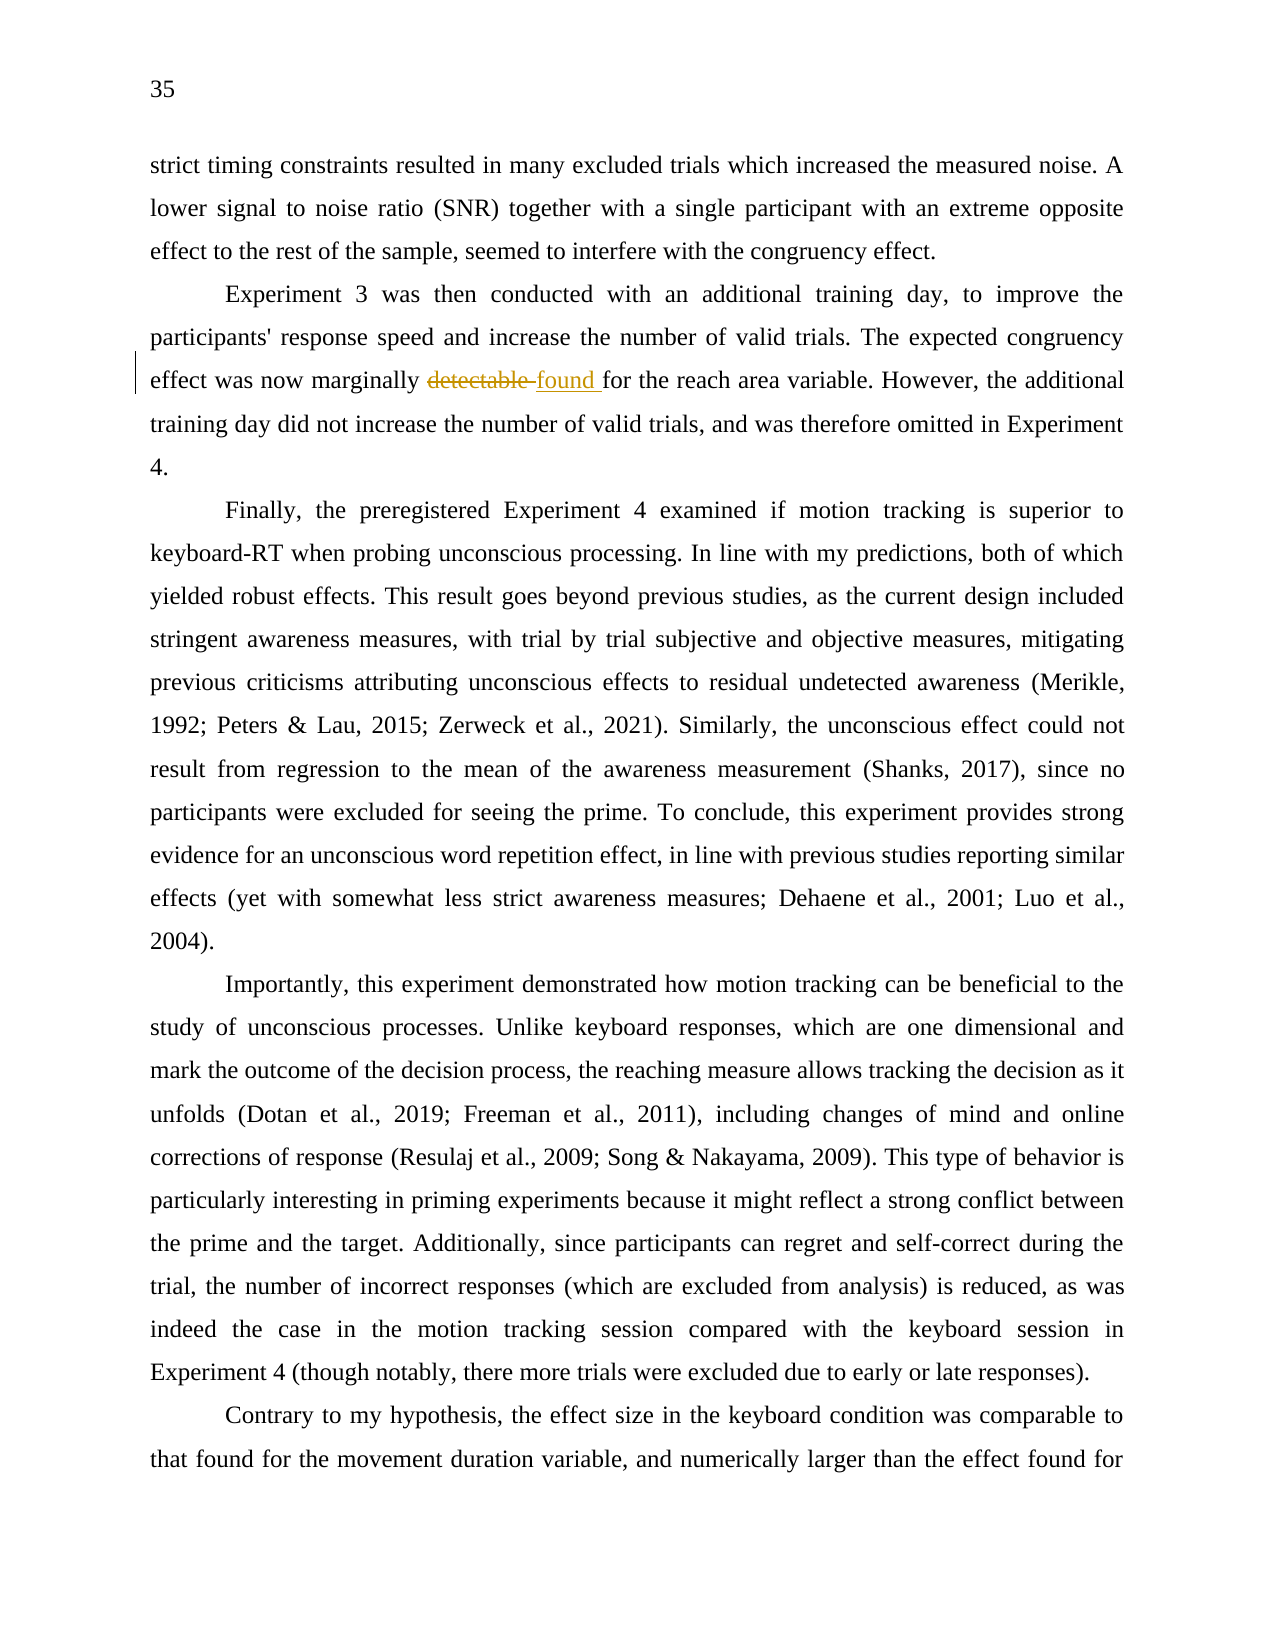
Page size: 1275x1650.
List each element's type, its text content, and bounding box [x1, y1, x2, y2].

text Experiment 3 was then conducted with an additional training day, to improve the participants' response speed and increase the number of valid trials. The expected congruency effect was now marginally for the reach area variable. However, the additional training day did not increase the number of valid trials, and was therefore omitted in Experiment 4. [150, 279, 1125, 481]
text Importantly, this experiment demonstrated how motion tracking can be beneficial to the study of unconscious processes. Unlike keyboard responses, which are one dimensional and mark the outcome of the decision process, the reaching measure allows tracking the decision as it unfolds (Dotan et al., 2019; Freeman et al., 2011), including changes of mind and online corrections of response (Resulaj et al., 2009; Song & Nakayama, 2009). This type of behavior is particularly interesting in priming experiments because it might reflect a strong conflict between the prime and the target. Additionally, since participants can regret and self-correct during the trial, the number of incorrect responses (which are excluded from analysis) is reduced, as was indeed the case in the motion tracking session compared with the keyboard session in Experiment 4 (though notably, there more trials were excluded due to early or late responses). [150, 969, 1125, 1386]
text Finally, the preregistered Experiment 4 examined if motion tracking is superior to keyboard-RT when probing unconscious processing. In line with my predictions, both of which yielded robust effects. This result goes beyond previous studies, as the current design included stringent awareness measures, with trial by trial subjective and objective measures, mitigating previous criticisms attributing unconscious effects to residual undetected awareness (Merikle, 1992; Peters & Lau, 2015; Zerweck et al., 2021). Similarly, the unconscious effect could not result from regression to the mean of the awareness measurement (Shanks, 2017), since no participants were excluded for seeing the prime. To conclude, this experiment provides strong evidence for an unconscious word repetition effect, in line with previous studies reporting similar effects (yet with somewhat less strict awareness measures; Dehaene et al., 2001; Luo et al., 2004). [150, 495, 1125, 955]
